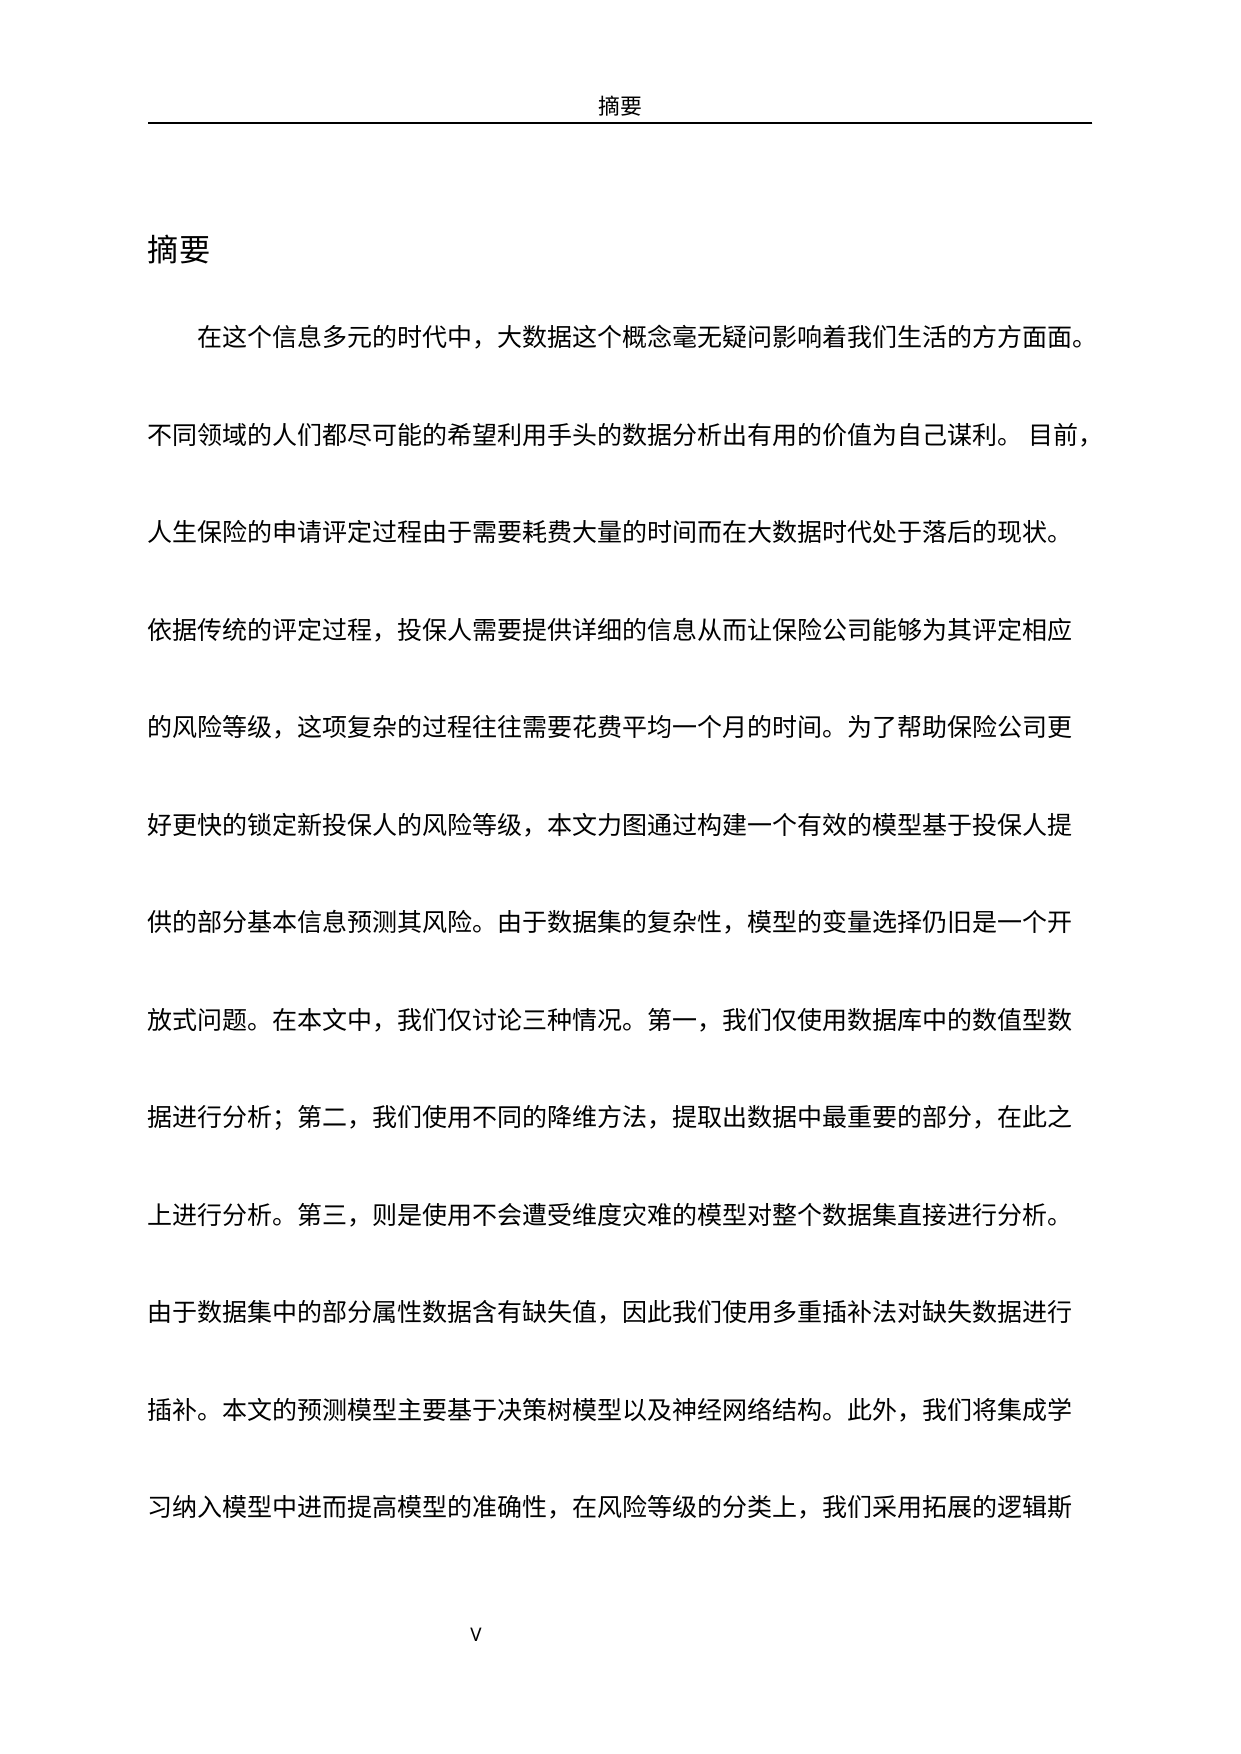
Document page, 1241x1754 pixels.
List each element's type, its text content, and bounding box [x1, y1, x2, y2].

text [148, 303, 1092, 1538]
text 摘要 [148, 216, 1092, 281]
